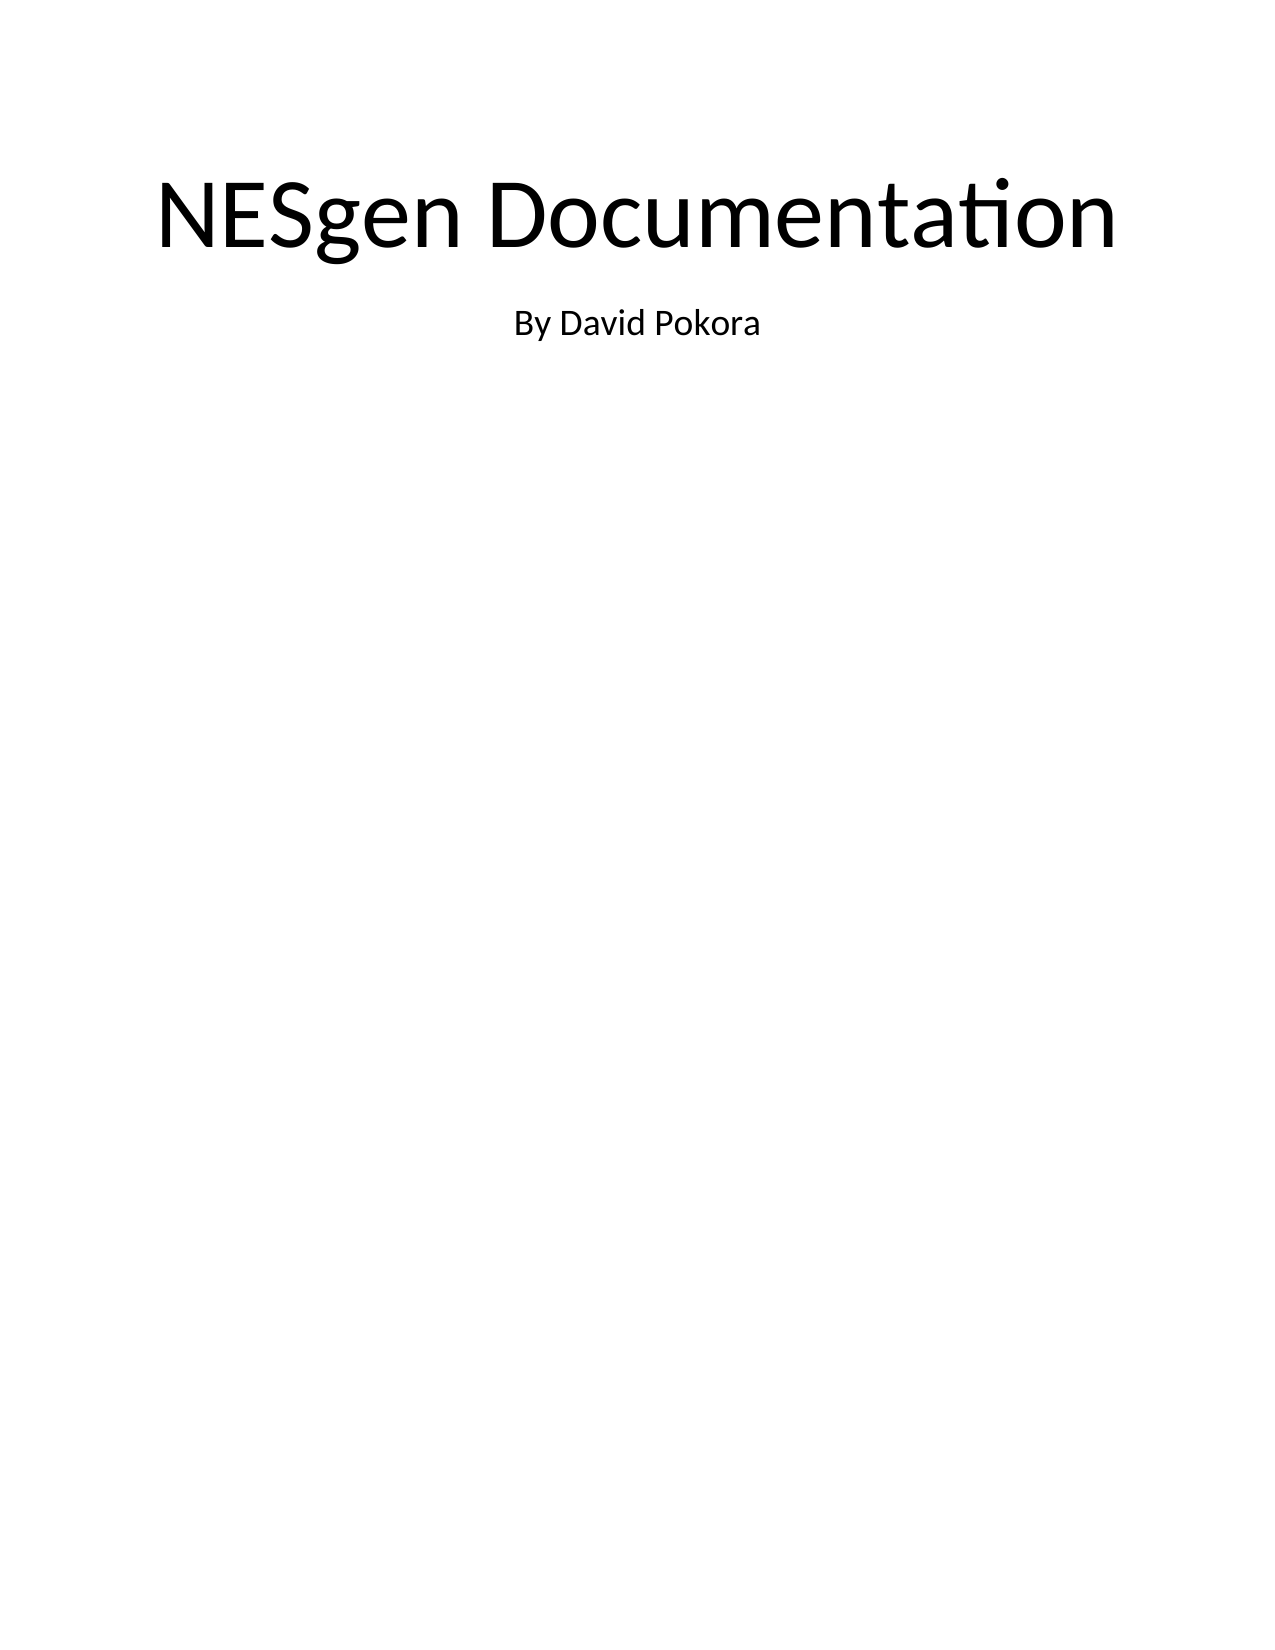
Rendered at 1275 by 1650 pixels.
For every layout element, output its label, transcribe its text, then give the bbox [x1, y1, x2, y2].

text NESgen Documentation [150, 150, 1125, 272]
text By David Pokora [150, 298, 1125, 344]
